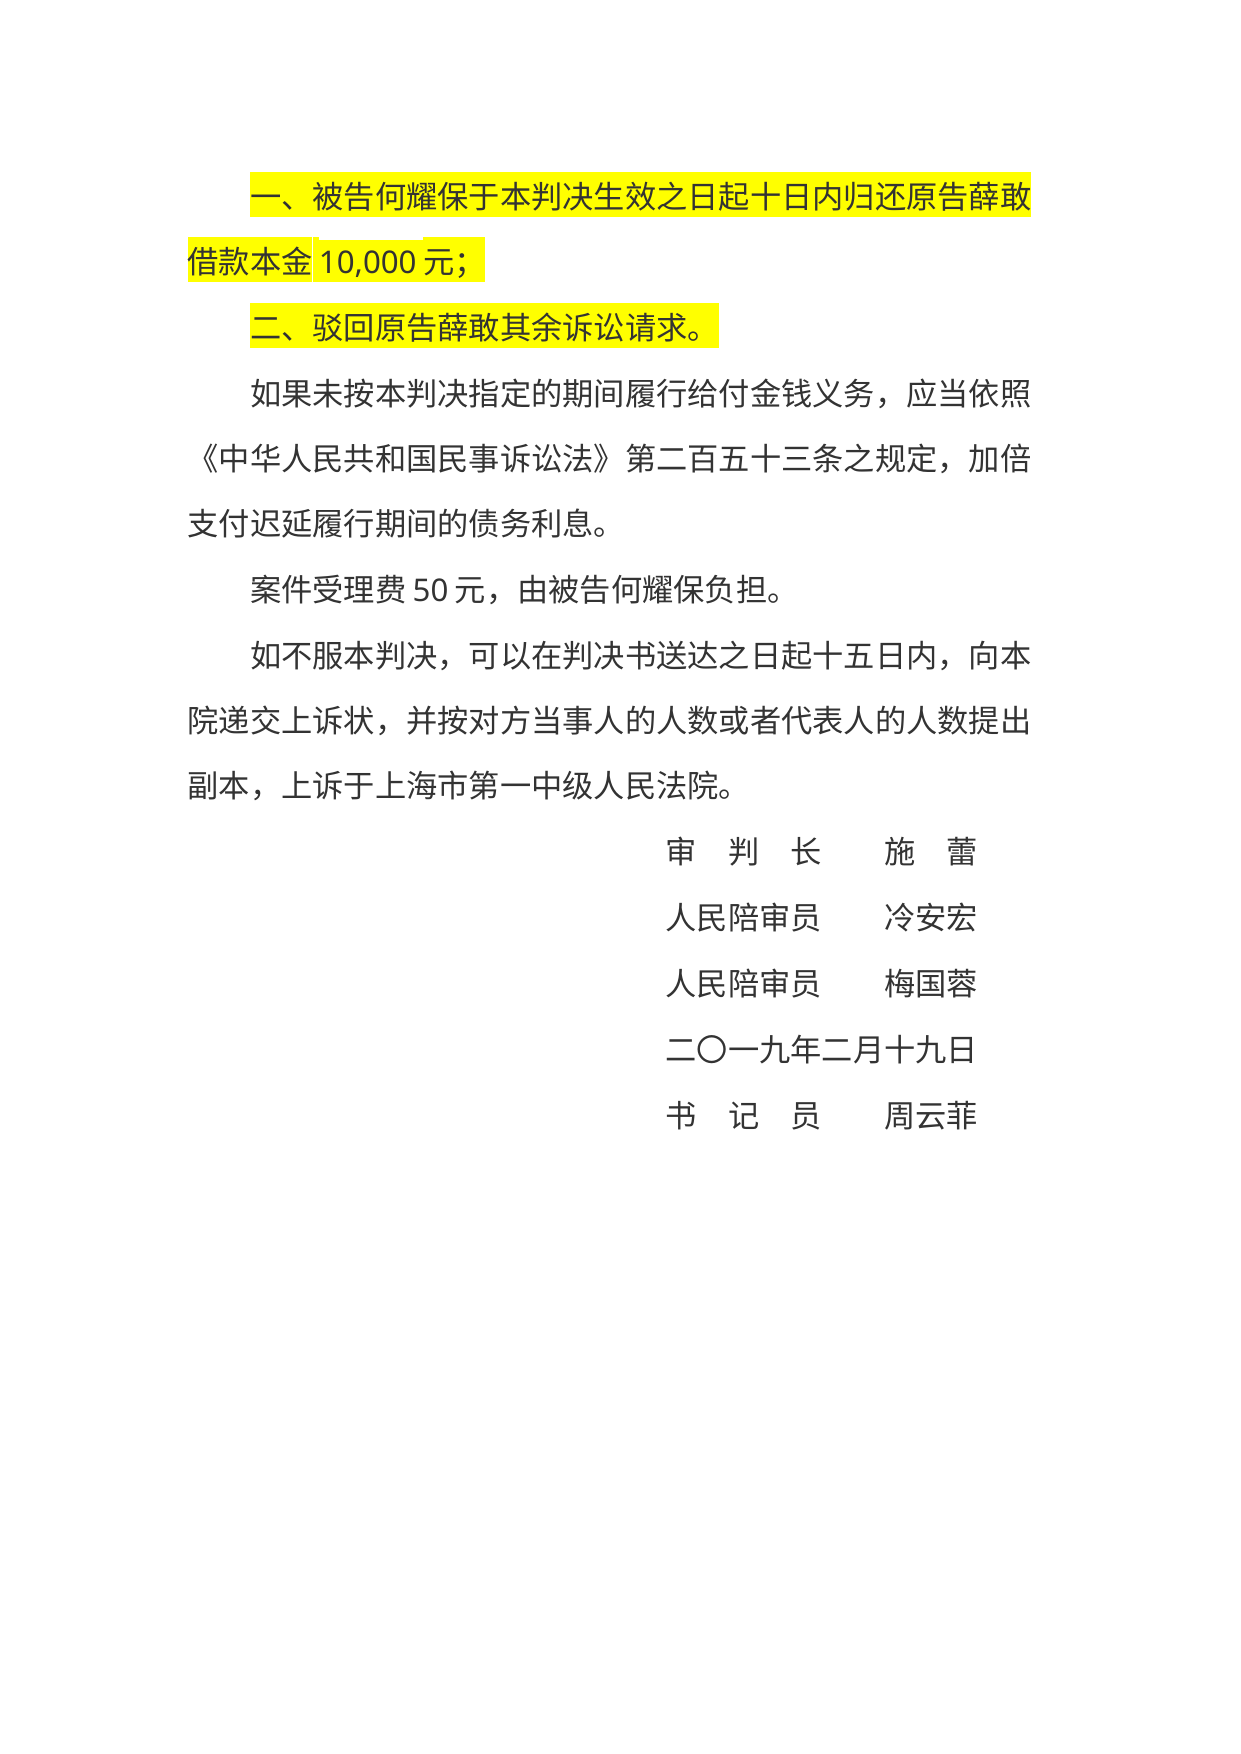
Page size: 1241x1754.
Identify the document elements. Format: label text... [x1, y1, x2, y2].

text 一、被告何耀保于本判决生效之日起十日内归还原告薛敢借款本金10,000元； [187, 162, 1053, 292]
text 人民陪审员 梅国蓉 [187, 949, 978, 1014]
text 人民陪审员 冷安宏 [187, 883, 978, 948]
text 如果未按本判决指定的期间履行给付金钱义务，应当依照《中华人民共和国民事诉讼法》第二百五十三条之规定，加倍支付迟延履行期间的债务利息。 [187, 359, 1053, 554]
text 二〇一九年二月十九日 [187, 1015, 978, 1080]
text 如不服本判决，可以在判决书送达之日起十五日内，向本院递交上诉状，并按对方当事人的人数或者代表人的人数提出副本，上诉于上海市第一中级人民法院。 [187, 621, 1053, 816]
text 书 记 员 周云菲 [187, 1081, 978, 1146]
text 二、驳回原告薛敢其余诉讼请求。 [187, 293, 1053, 358]
text 审 判 长 施 蕾 [187, 817, 978, 882]
text 案件受理费50元，由被告何耀保负担。 [187, 555, 1053, 620]
